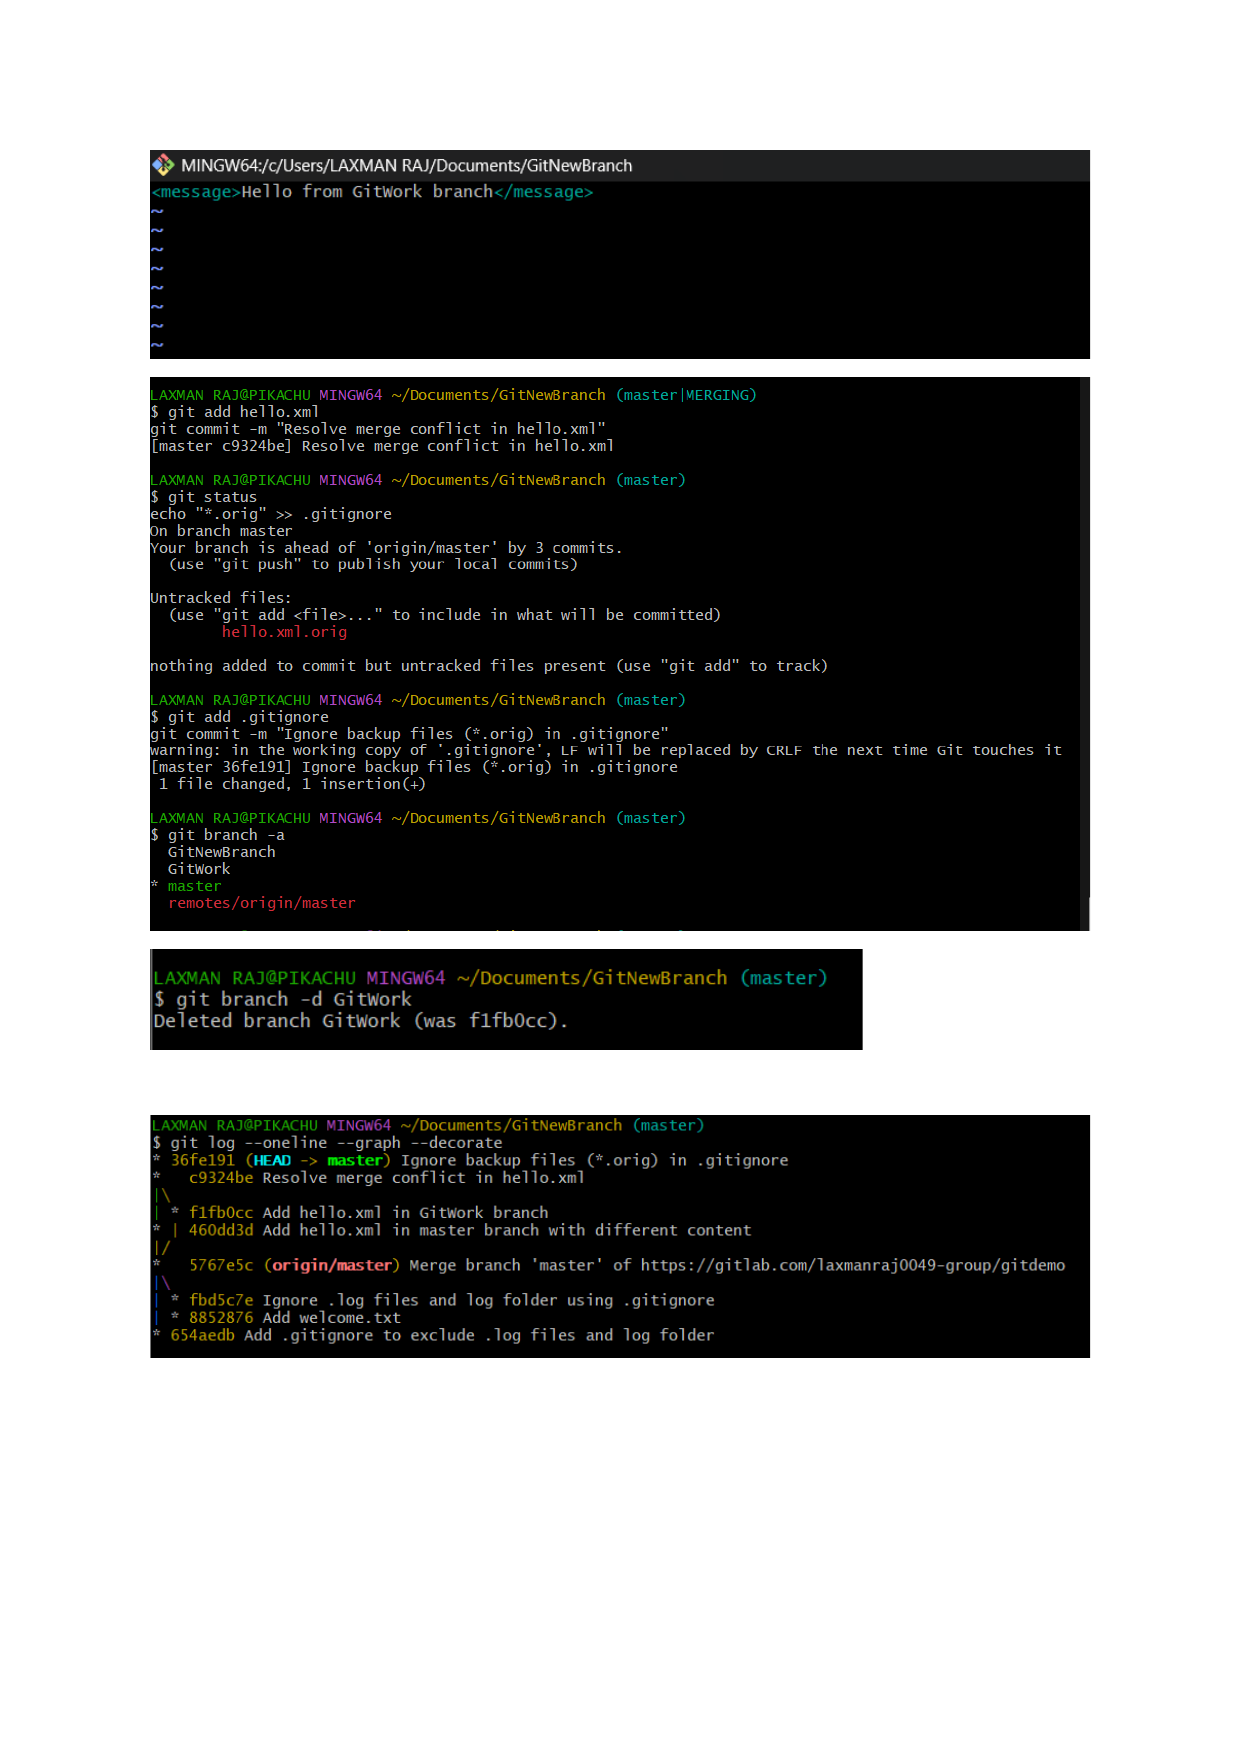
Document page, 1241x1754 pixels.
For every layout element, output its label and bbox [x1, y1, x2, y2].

picture [150, 150, 1091, 359]
picture [150, 1115, 1091, 1358]
picture [150, 377, 1091, 931]
picture [150, 949, 863, 1050]
